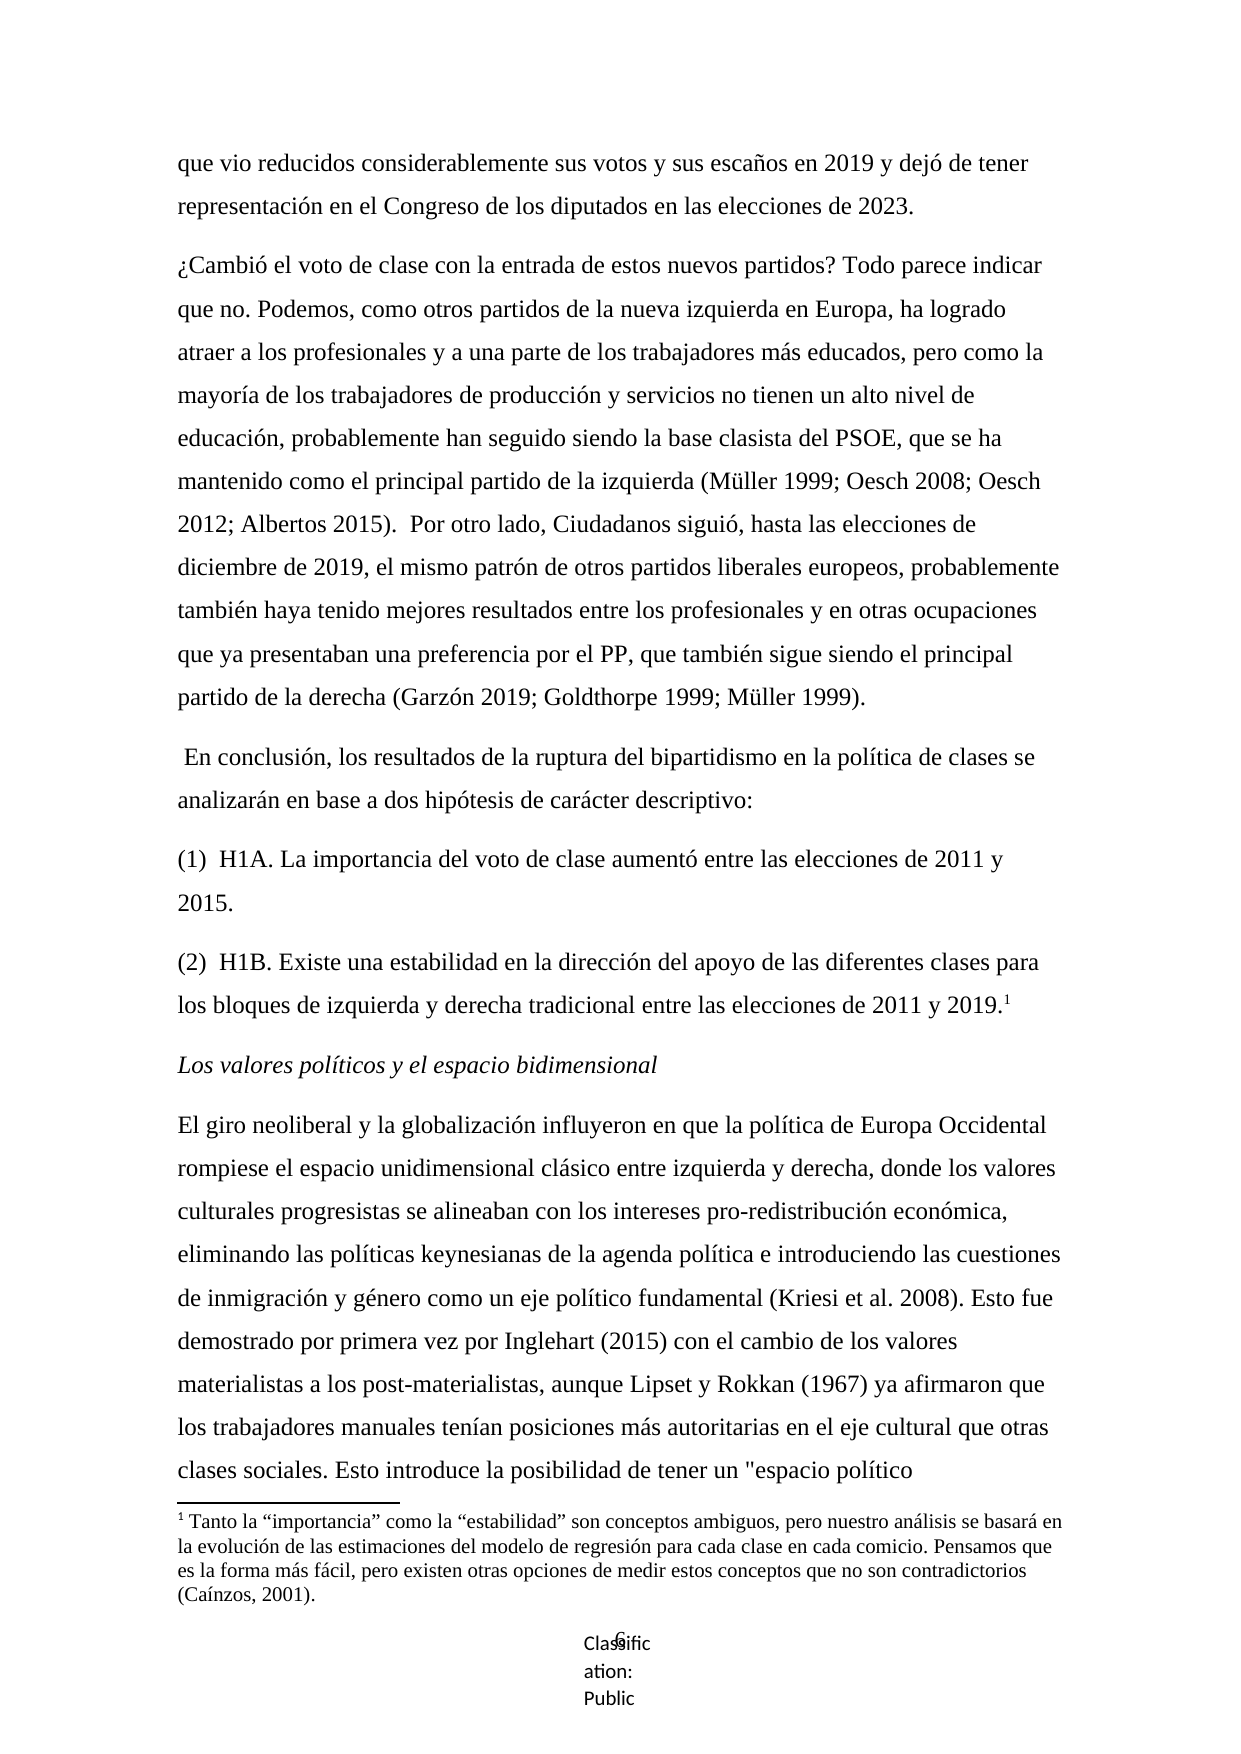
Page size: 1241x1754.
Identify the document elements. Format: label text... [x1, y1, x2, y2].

text (2) H1B. Existe una estabilidad en la dirección del apoyo de las diferentes clases para los bloques de izquierda y derecha tradicional entre las elecciones de 2011 y 2019. [177, 947, 1063, 1019]
text (1) H1A. La importancia del voto de clase aumentó entre las elecciones de 2011 y 2015. [177, 844, 1063, 916]
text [177, 1110, 1063, 1484]
text En conclusión, los resultados de la ruptura del bipartidismo en la política de clases se analizarán en base a dos hipótesis de carácter descriptivo: [177, 742, 1063, 813]
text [177, 148, 1063, 219]
text ¿Cambió el voto de clase con la entrada de estos nuevos partidos? Todo parece indicar que no. Podemos, como otros partidos de la nueva izquierda en Europa, ha logrado atraer a los profesionales y a una parte de los trabajadores más educados, pero como la mayoría de los trabajadores de producción y servicios no tienen un alto nivel de educación, probablemente han seguido siendo la base clasista del PSOE, que se ha mantenido como el principal partido de la izquierda (Müller 1999; Oesch 2008; Oesch 2012; Albertos 2015). Por otro lado, Ciudadanos siguió, hasta las elecciones de diciembre de 2019, el mismo patrón de otros partidos liberales europeos, probablemente también haya tenido mejores resultados entre los profesionales y en otras ocupaciones que ya presentaban una preferencia por el PP, que también sigue siendo el principal partido de la derecha (Garzón 2019; Goldthorpe 1999; Müller 1999). [177, 251, 1063, 711]
text Los valores políticos y el espacio bidimensional [177, 1050, 1063, 1079]
